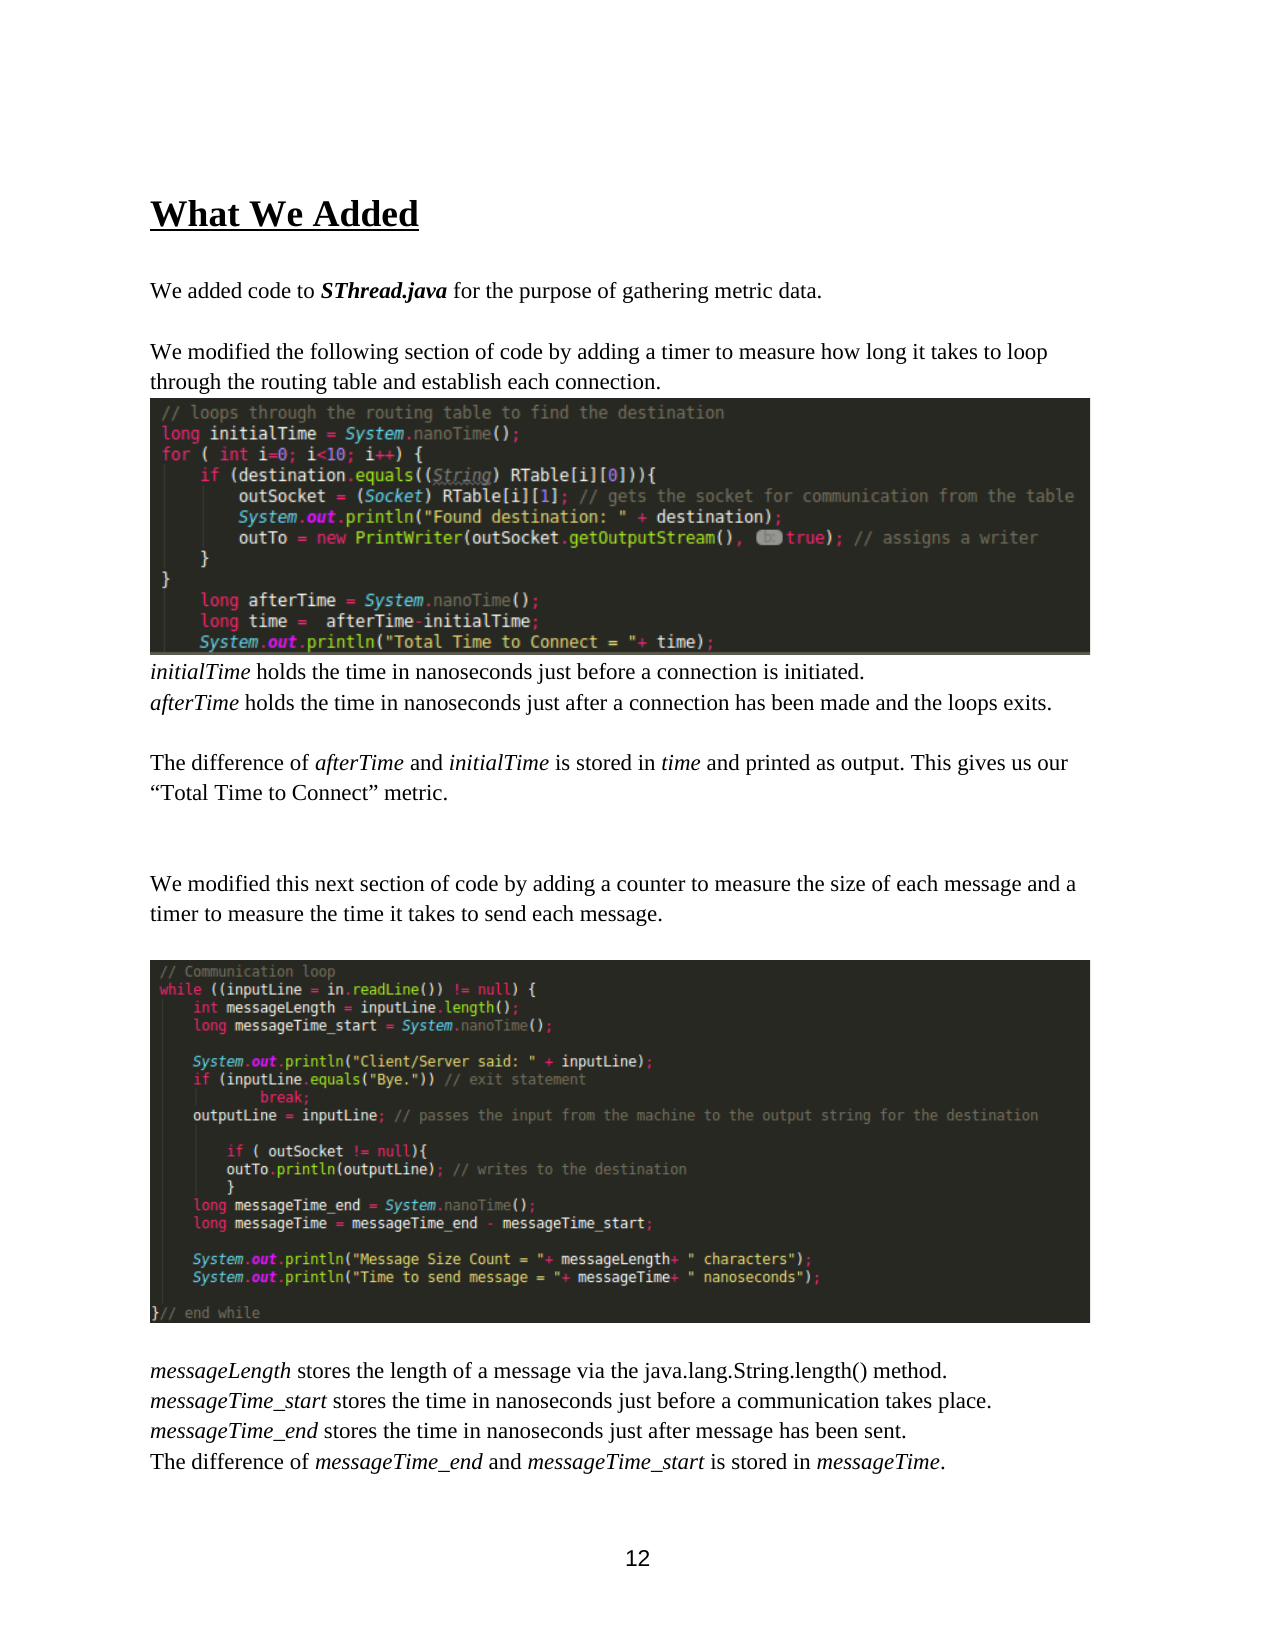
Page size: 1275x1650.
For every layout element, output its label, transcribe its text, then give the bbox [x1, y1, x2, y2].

text messageTime_end stores the time in nanoseconds just after message has been sent. [150, 1417, 1125, 1444]
text messageTime_start stores the time in nanoseconds just before a communication takes place. [150, 1387, 1125, 1414]
text We modified the following section of code by adding a timer to measure how long it takes to loop through the routing table and establish each connection. [150, 338, 1125, 394]
text The difference of messageTime_end and messageTime_start is stored in messageTime. [150, 1448, 1125, 1474]
picture [150, 960, 1091, 1323]
subtitle What We Added [150, 192, 1125, 235]
picture [150, 398, 1091, 655]
text We added code to SThread.java for the purpose of gathering metric data. [150, 277, 1125, 304]
text We modified this next section of code by adding a counter to measure the size of each message and a timer to measure the time it takes to send each message. [150, 870, 1125, 926]
text The difference of afterTime and initialTime is stored in time and printed as output. This gives us our “Total Time to Connect” metric. [150, 749, 1125, 806]
text afterTime holds the time in nanoseconds just after a connection has been made and the loops exits. [150, 689, 1125, 715]
text messageLength stores the length of a message via the java.lang.String.length() method. [150, 1357, 1125, 1383]
